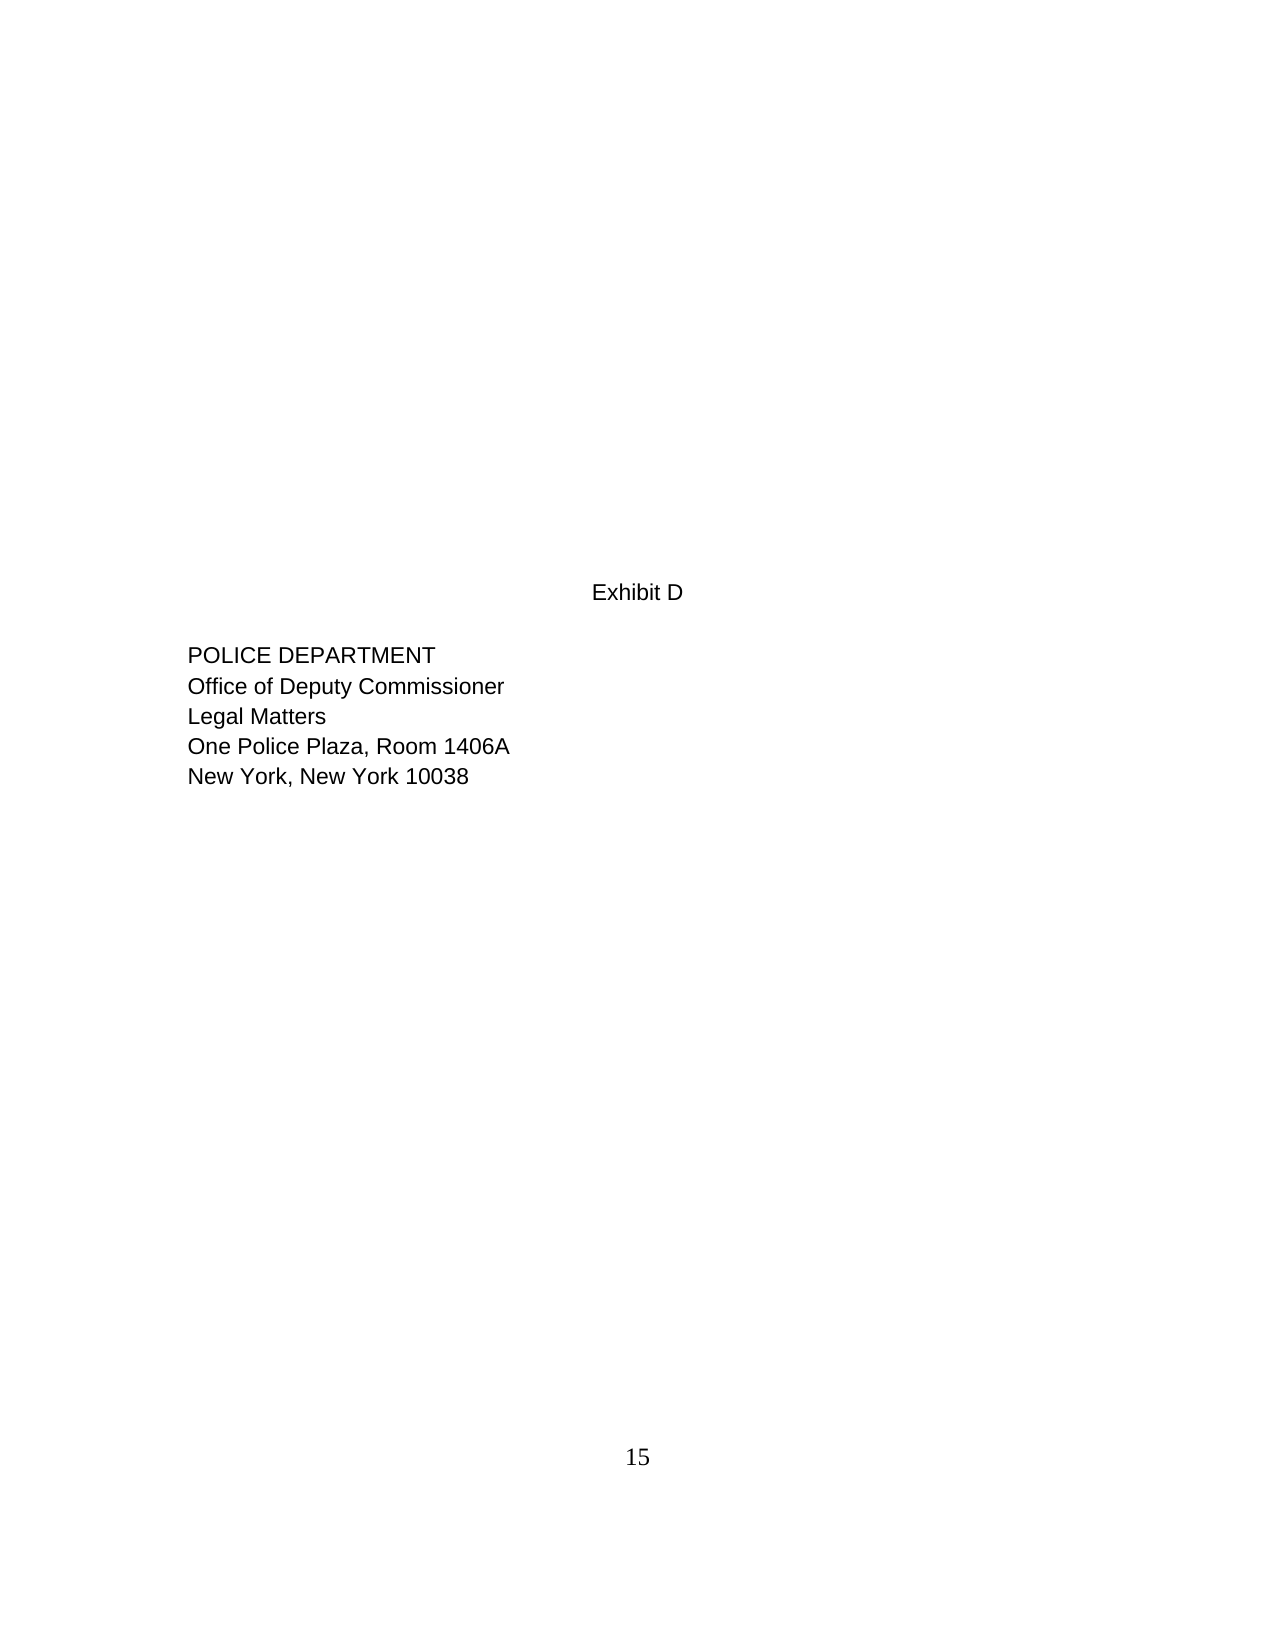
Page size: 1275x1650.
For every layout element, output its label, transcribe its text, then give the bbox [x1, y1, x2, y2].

text New York, New York 10038 [187, 763, 1087, 790]
text POLICE DEPARTMENT [187, 642, 1087, 669]
text Exhibit D [187, 579, 1087, 606]
text Legal Matters [187, 703, 1087, 729]
text Office of Deputy Commissioner [187, 673, 1087, 699]
text One Police Plaza, Room 1406A [187, 733, 1087, 759]
